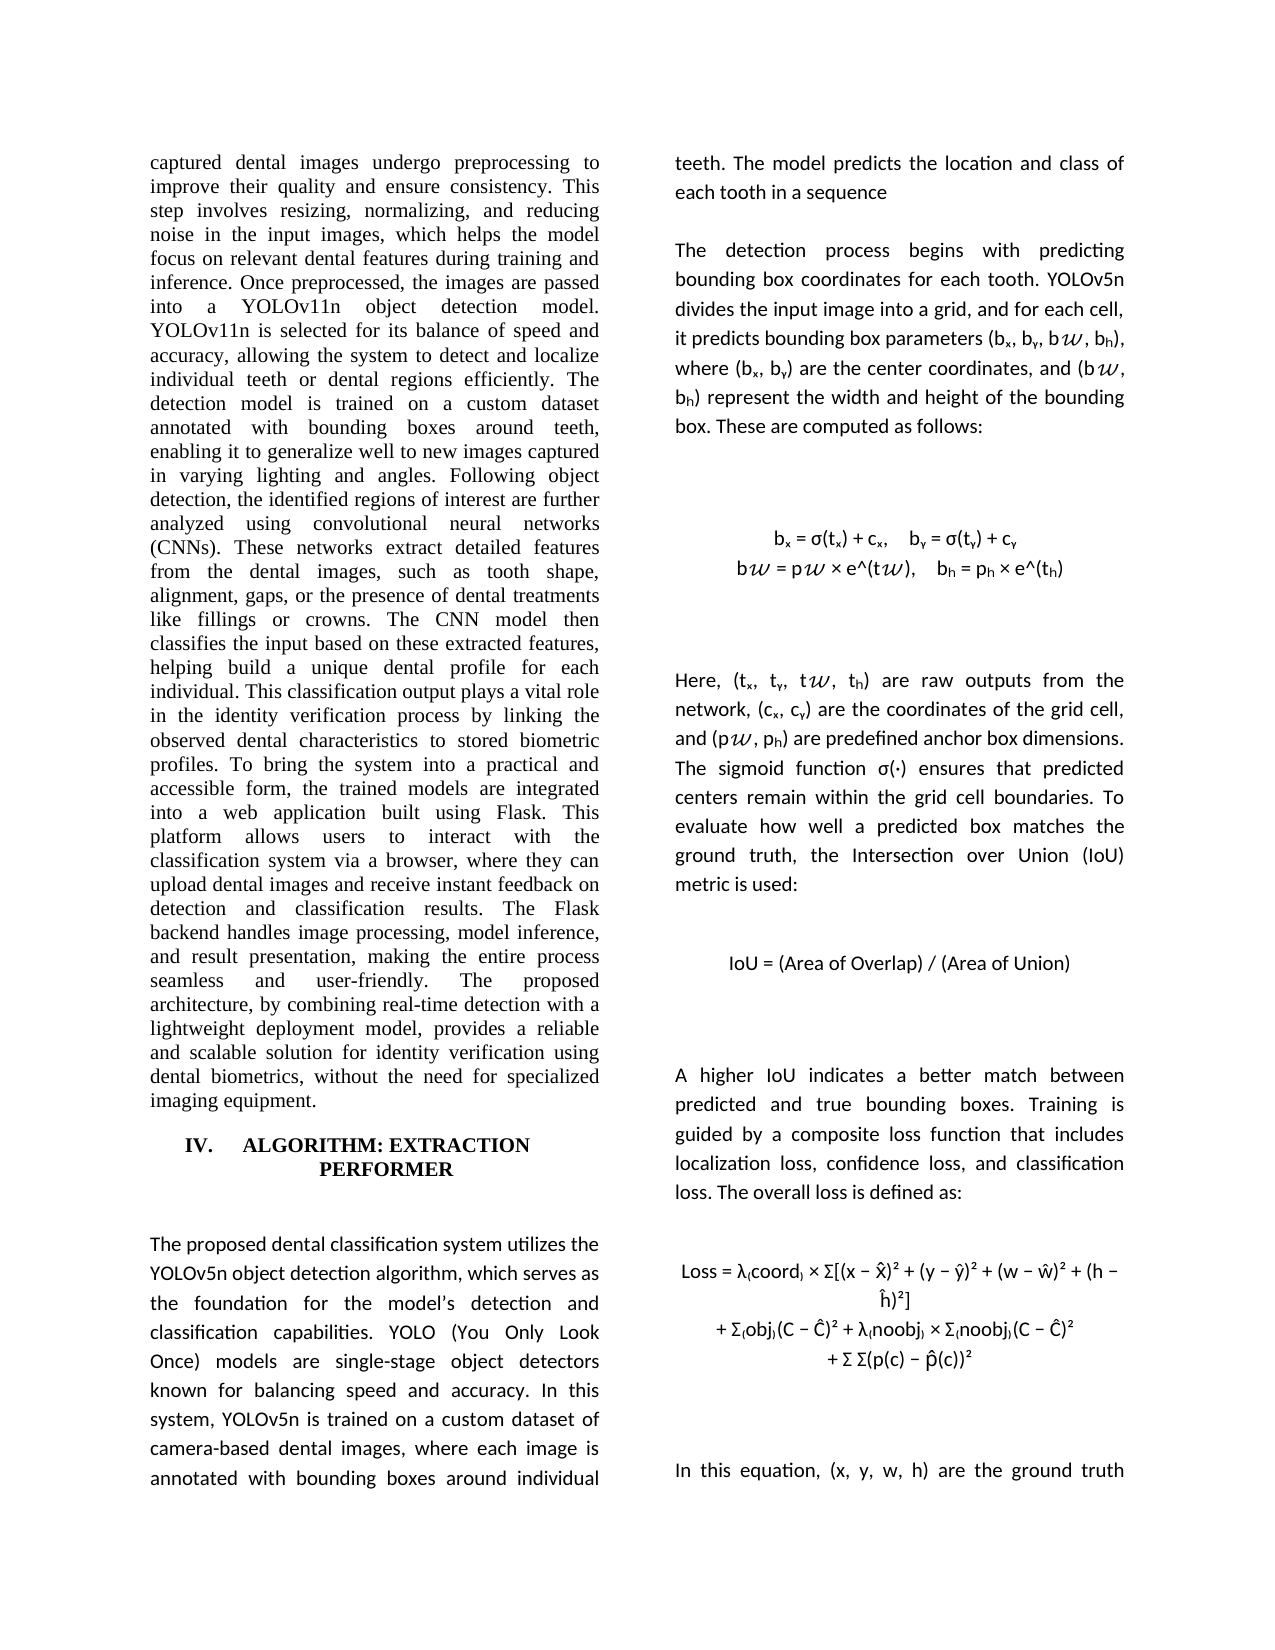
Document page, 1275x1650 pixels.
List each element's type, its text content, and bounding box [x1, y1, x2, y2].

text Loss = λ₍coord₎ × Σ[(x − x̂)² + (y − ŷ)² + (w − ŵ)² + (h − ĥ)²] + Σ₍obj₎(C − Ĉ)² + λ₍noobj₎ × Σ₍noobj₎(C − Ĉ)² + Σ Σ(p(c) − p̂(c))² [675, 1229, 1125, 1403]
text bₓ = σ(tₓ) + cₓ, bᵧ = σ(tᵧ) + cᵧ b𝓌 = p𝓌 × e^(t𝓌), bₕ = pₕ × e^(tₕ) [675, 496, 1125, 612]
text IoU = (Area of Overlap) / (Area of Union) [675, 921, 1125, 1008]
list ALGORITHM: EXTRACTION PERFORMER [150, 1133, 593, 1181]
text A higher IoU indicates a better match between predicted and true bounding boxes. Training is guided by a composite loss function that includes localization loss, confidence loss, and classification loss. The overall loss is defined as: [675, 1033, 1125, 1204]
text The proposed dental classification system utilizes the YOLOv5n object detection algorithm, which serves as the foundation for the model’s detection and classification capabilities. YOLO (You Only Look Once) models are single-stage object detectors known for balancing speed and accuracy. In this system, YOLOv5n is trained on a custom dataset of camera-based dental images, where each image is annotated with bounding boxes around individual teeth. The model predicts the location and class of each tooth in a sequence The detection process begins with predicting bounding box coordinates for each tooth. YOLOv5n divides the input image into a grid, and for each cell, it predicts bounding box parameters (bₓ, bᵧ, b𝓌, bₕ), where (bₓ, bᵧ) are the center coordinates, and (b𝓌, bₕ) represent the width and height of the bounding box. These are computed as follows: [150, 1202, 600, 1490]
text The proposed dental classification system utilizes the YOLOv5n object detection algorithm, which serves as the foundation for the model’s detection and classification capabilities. YOLO (You Only Look Once) models are single-stage object detectors known for balancing speed and accuracy. In this system, YOLOv5n is trained on a custom dataset of camera-based dental images, where each image is annotated with bounding boxes around individual teeth. The model predicts the location and class of each tooth in a sequence The detection process begins with predicting bounding box coordinates for each tooth. YOLOv5n divides the input image into a grid, and for each cell, it predicts bounding box parameters (bₓ, bᵧ, b𝓌, bₕ), where (bₓ, bᵧ) are the center coordinates, and (b𝓌, bₕ) represent the width and height of the bounding box. These are computed as follows: [675, 150, 1125, 471]
text Here, (tₓ, tᵧ, t𝓌, tₕ) are raw outputs from the network, (cₓ, cᵧ) are the coordinates of the grid cell, and (p𝓌, pₕ) are predefined anchor box dimensions. The sigmoid function σ(·) ensures that predicted centers remain within the grid cell boundaries. To evaluate how well a predicted box matches the ground truth, the Intersection over Union (IoU) metric is used: [675, 637, 1125, 897]
